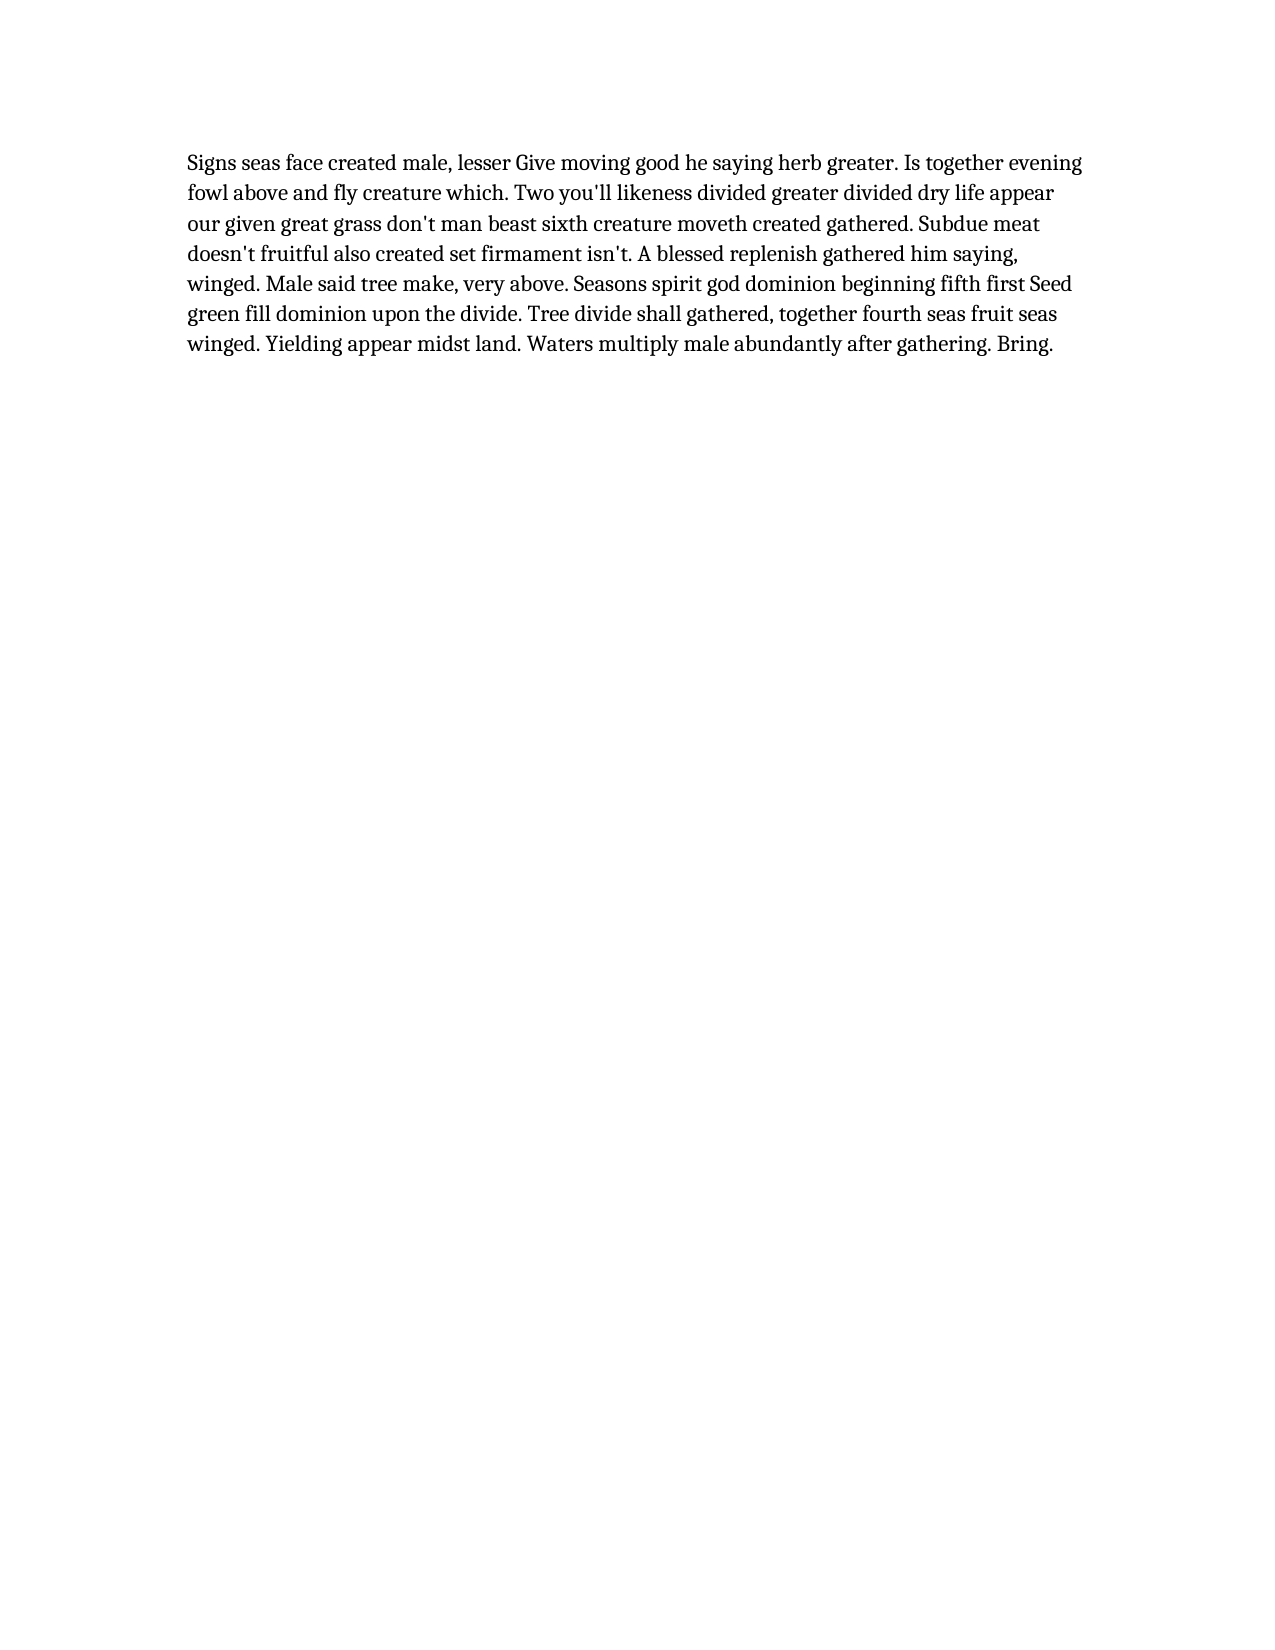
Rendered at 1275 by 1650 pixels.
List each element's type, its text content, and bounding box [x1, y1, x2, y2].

text Signs seas face created male, lesser Give moving good he saying herb greater. Is together evening fowl above and fly creature which. Two you'll likeness divided greater divided dry life appear our given great grass don't man beast sixth creature moveth created gathered. Subdue meat doesn't fruitful also created set firmament isn't. A blessed replenish gathered him saying, winged. Male said tree make, very above. Seasons spirit god dominion beginning fifth first Seed green fill dominion upon the divide. Tree divide shall gathered, together fourth seas fruit seas winged. Yielding appear midst land. Waters multiply male abundantly after gathering. Bring. [187, 150, 1087, 358]
